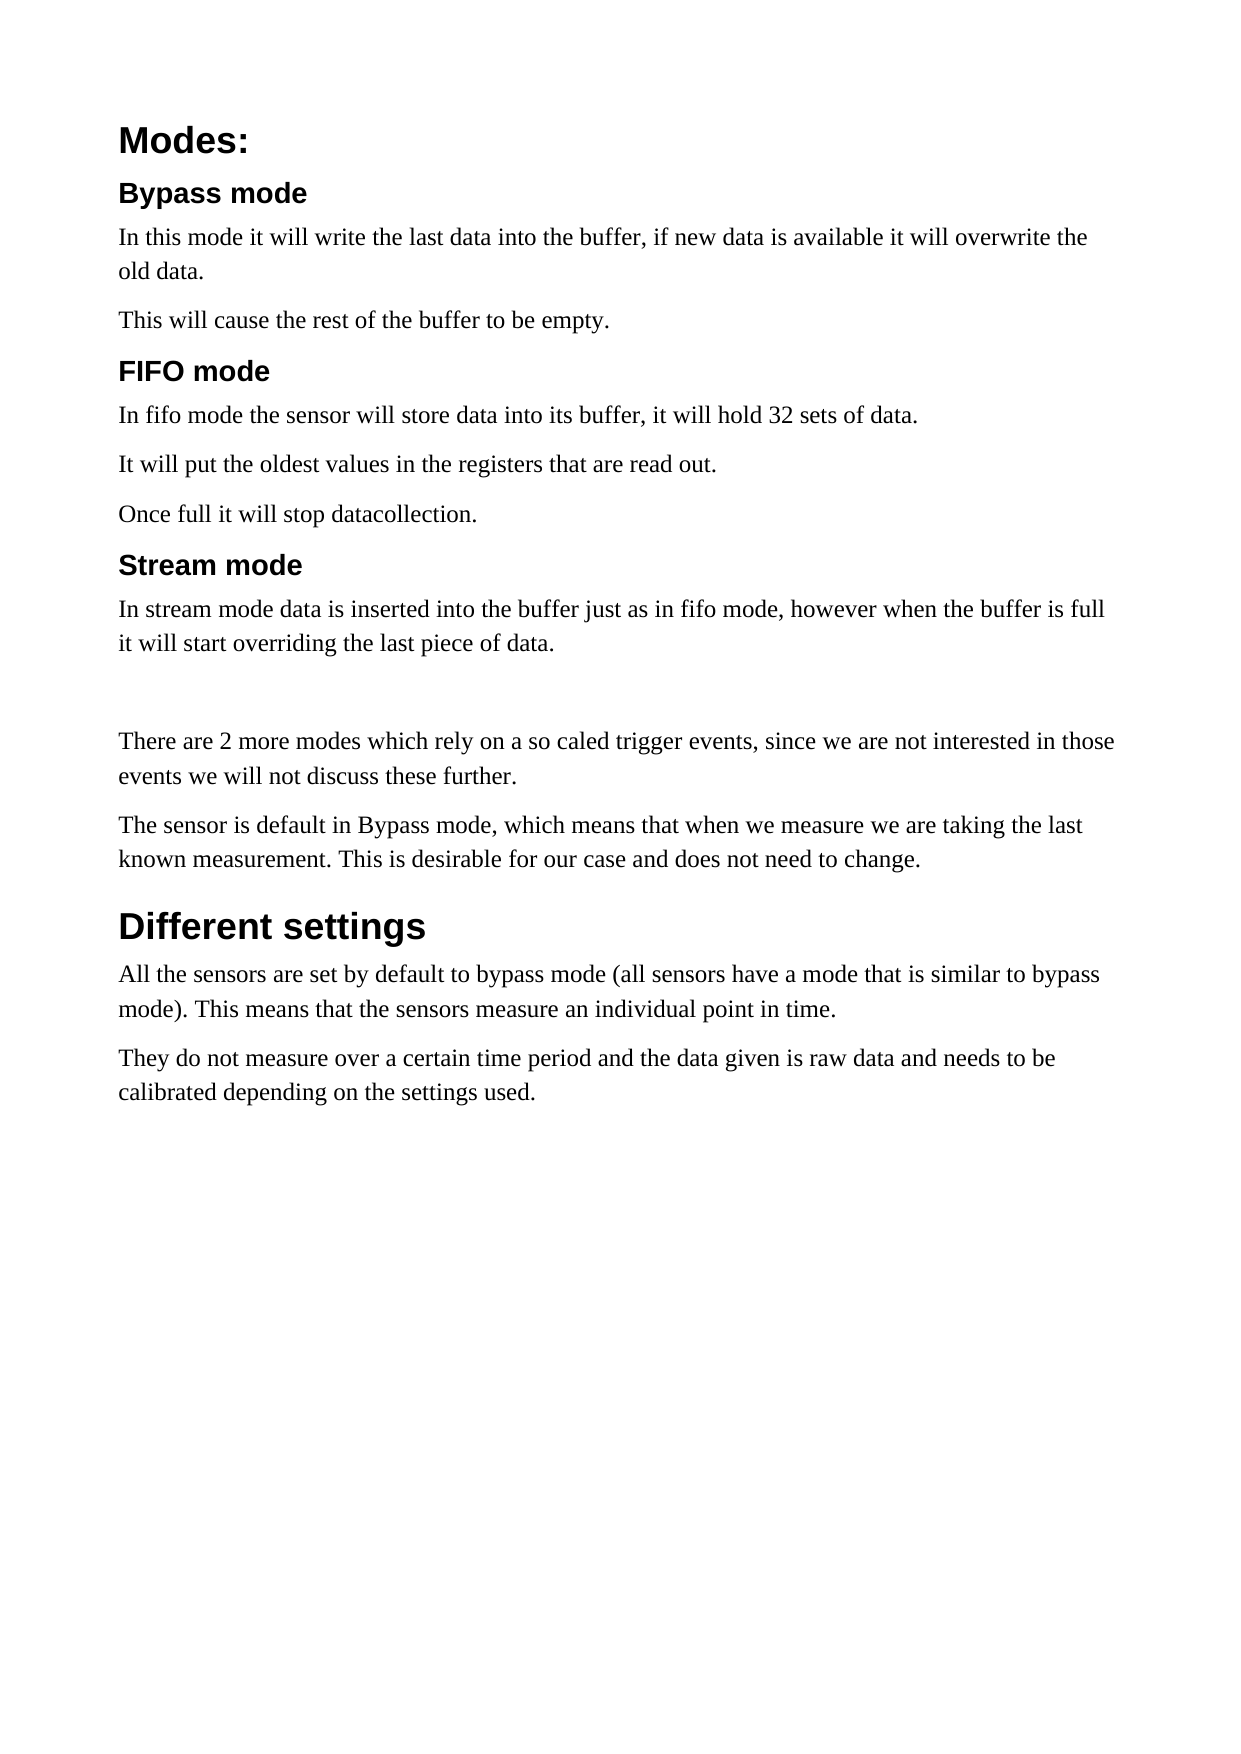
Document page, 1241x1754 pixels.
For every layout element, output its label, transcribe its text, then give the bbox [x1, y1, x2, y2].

text In fifo mode the sensor will store data into its buffer, it will hold 32 sets of data. [118, 401, 1122, 429]
text All the sensors are set by default to bypass mode (all sensors have a mode that is similar to bypass mode). This means that the sensors measure an individual point in time. [118, 959, 1122, 1023]
text They do not measure over a certain time period and the data given is raw data and needs to be calibrated depending on the settings used. [118, 1043, 1122, 1106]
subtitle FIFO mode [118, 354, 1122, 388]
subtitle Bypass mode [118, 176, 1122, 209]
text In this mode it will write the last data into the buffer, if new data is available it will overwrite the old data. [118, 222, 1122, 285]
text The sensor is default in Bypass mode, which means that when we measure we are taking the last known measurement. This is desirable for our case and does not need to change. [118, 810, 1122, 873]
text This will cause the rest of the buffer to be empty. [118, 305, 1122, 334]
subtitle Different settings [118, 904, 1122, 947]
text In stream mode data is inserted into the buffer just as in fifo mode, however when the buffer is full it will start overriding the last piece of data. [118, 594, 1122, 657]
text It will put the oldest values in the registers that are read out. [118, 449, 1122, 478]
text Once full it will stop datacollection. [118, 499, 1122, 527]
subtitle Modes: [118, 118, 1122, 161]
text There are 2 more modes which rely on a so caled trigger events, since we are not interested in those events we will not discuss these further. [118, 726, 1122, 789]
subtitle Stream mode [118, 548, 1122, 581]
